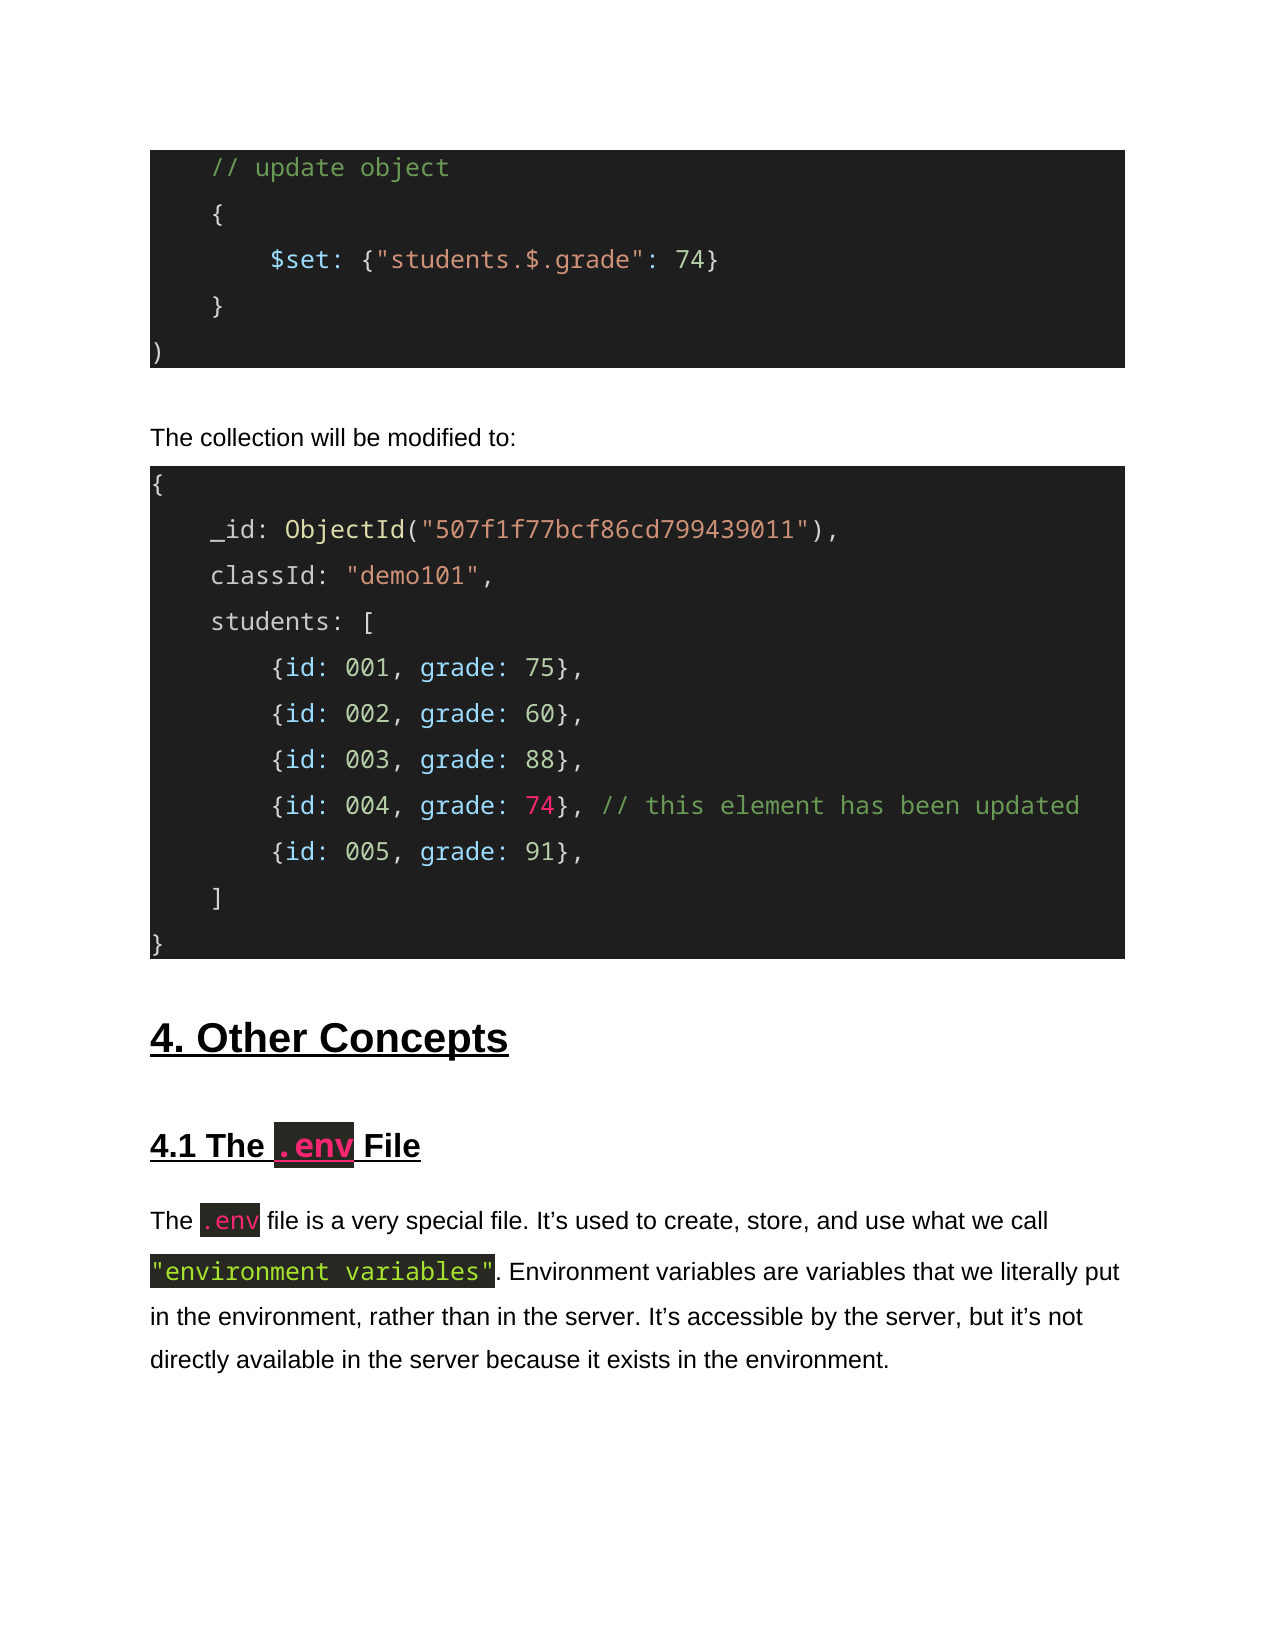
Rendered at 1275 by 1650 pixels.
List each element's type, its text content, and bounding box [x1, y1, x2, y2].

subtitle 4.1 The .env File [354, 1122, 1125, 1168]
subtitle 4. Other Concepts [150, 1013, 1125, 1061]
text } [150, 288, 1125, 322]
text } [150, 925, 1125, 959]
text ) [150, 334, 1125, 368]
text {id: 001, grade: 75}, [150, 650, 1125, 684]
text ] [150, 879, 1125, 913]
text {id: 002, grade: 60}, [150, 696, 1125, 730]
text {id: 003, grade: 88}, [150, 742, 1125, 776]
text The .env file is a very special file. It’s used to create, store, and use what we call "environment variables". Environment variables are variables that we literally put in the environment, rather than in the server. It’s accessible by the server, but it’s not directly available in the server because it exists in the environment. [150, 1203, 1125, 1374]
text { [150, 466, 1125, 500]
text // update object [150, 150, 1125, 184]
text {id: 005, grade: 91}, [150, 833, 1125, 867]
text students: [ [150, 604, 1125, 638]
subtitle 4.1 The .env File [150, 1122, 274, 1160]
text classId: "demo101", [150, 558, 1125, 592]
text { [150, 196, 1125, 230]
text $set: {"students.$.grade": 74} [150, 242, 1125, 276]
text {id: 004, grade: 74}, // this element has been updated [150, 787, 1125, 822]
text The collection will be modified to: [150, 423, 1125, 452]
text _id: ObjectId("507f1f77bcf86cd799439011"), [150, 512, 1125, 546]
